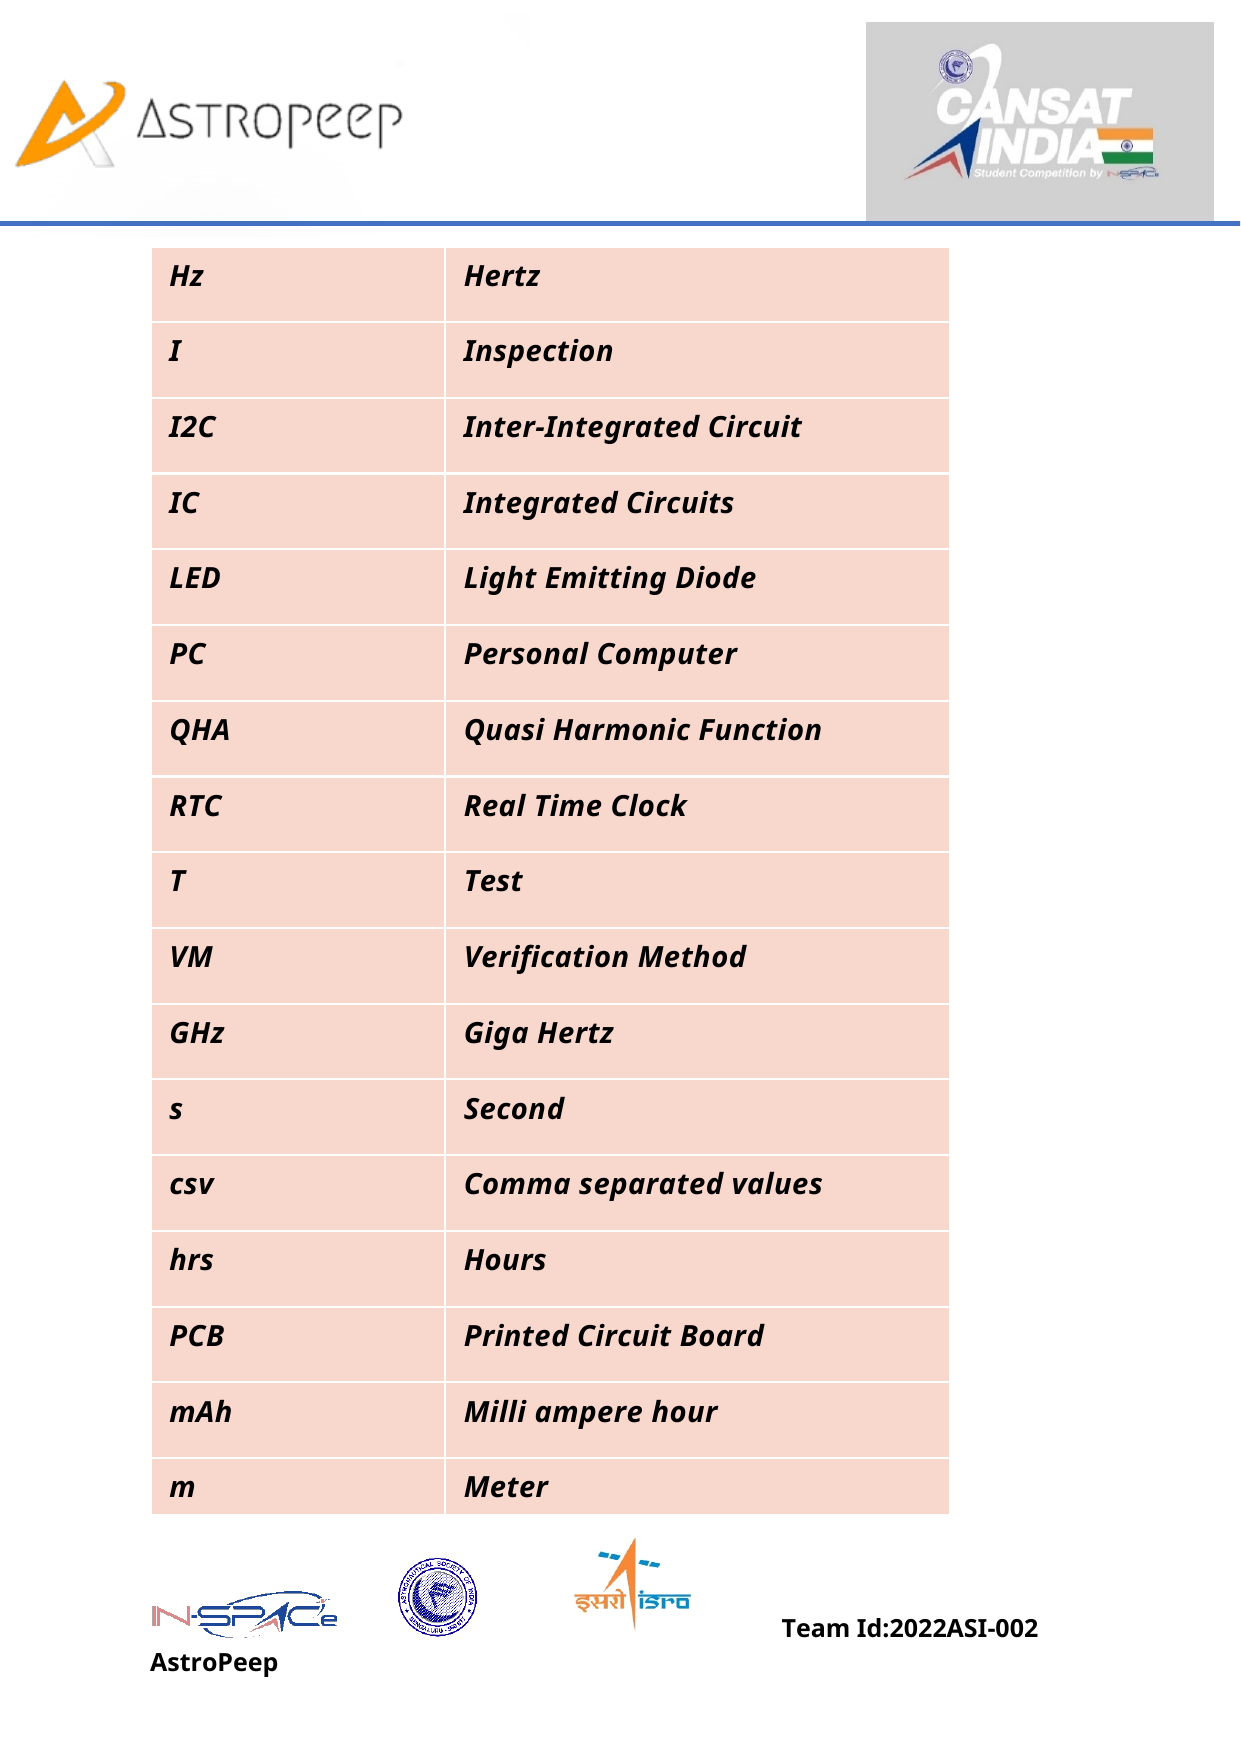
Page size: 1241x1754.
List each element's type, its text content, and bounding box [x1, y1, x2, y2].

table_cell IC [152, 475, 444, 548]
picture [0, 0, 530, 237]
picture [150, 1590, 340, 1638]
table_cell m [152, 1459, 444, 1514]
table_cell Real Time Clock [446, 778, 949, 851]
table_cell PC [152, 626, 444, 700]
table_cell Hertz [446, 248, 949, 321]
table_cell Giga Hertz [446, 1005, 949, 1078]
picture [866, 22, 1214, 221]
table_cell PCB [152, 1308, 444, 1381]
table_cell I2C [152, 399, 444, 472]
table_cell LED [152, 550, 444, 624]
table_cell s [152, 1080, 444, 1154]
table_cell Integrated Circuits [446, 475, 949, 548]
table_cell QHA [152, 702, 444, 775]
table_cell GHz [152, 1005, 444, 1078]
table_cell Light Emitting Diode [446, 550, 949, 624]
table_cell mAh [152, 1383, 444, 1457]
table_cell Verification Method [446, 929, 949, 1003]
picture [568, 1529, 698, 1638]
table_cell Comma separated values [446, 1156, 949, 1230]
table_cell RTC [152, 778, 444, 851]
table_cell csv [152, 1156, 444, 1230]
table_cell Meter [446, 1459, 949, 1514]
table_cell Hours [446, 1232, 949, 1306]
table_cell hrs [152, 1232, 444, 1306]
table_cell Printed Circuit Board [446, 1308, 949, 1381]
table_cell VM [152, 929, 444, 1003]
table_cell Second [446, 1080, 949, 1154]
table_cell Milli ampere hour [446, 1383, 949, 1457]
table_cell Inspection [446, 323, 949, 397]
table_cell I [152, 323, 444, 397]
table_cell Quasi Harmonic Function [446, 702, 949, 775]
table_cell Test [446, 853, 949, 927]
table_cell Personal Computer [446, 626, 949, 700]
table_cell T [152, 853, 444, 927]
table_cell Hz [152, 248, 444, 321]
picture [397, 1556, 478, 1638]
table_cell Inter-Integrated Circuit [446, 399, 949, 472]
